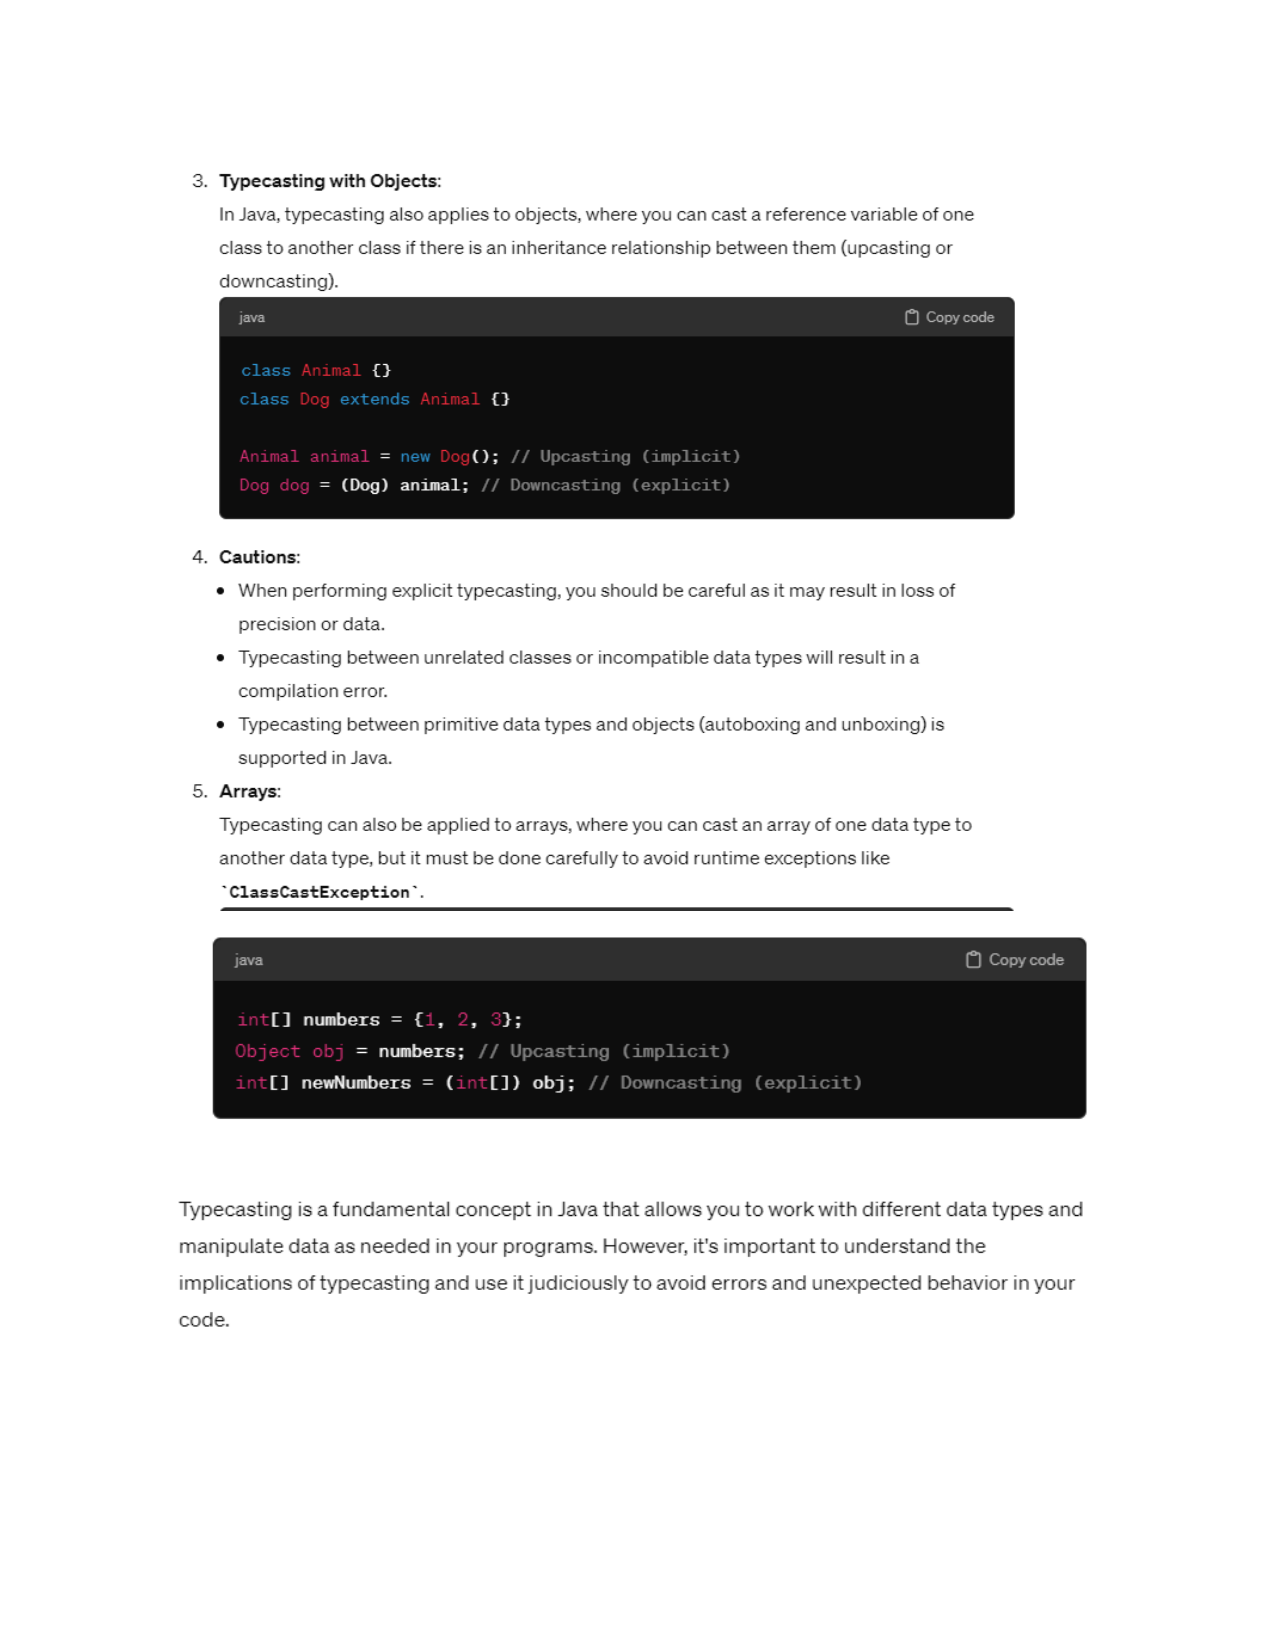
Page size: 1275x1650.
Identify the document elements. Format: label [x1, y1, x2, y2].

picture [150, 150, 1125, 911]
picture [150, 936, 1125, 1332]
